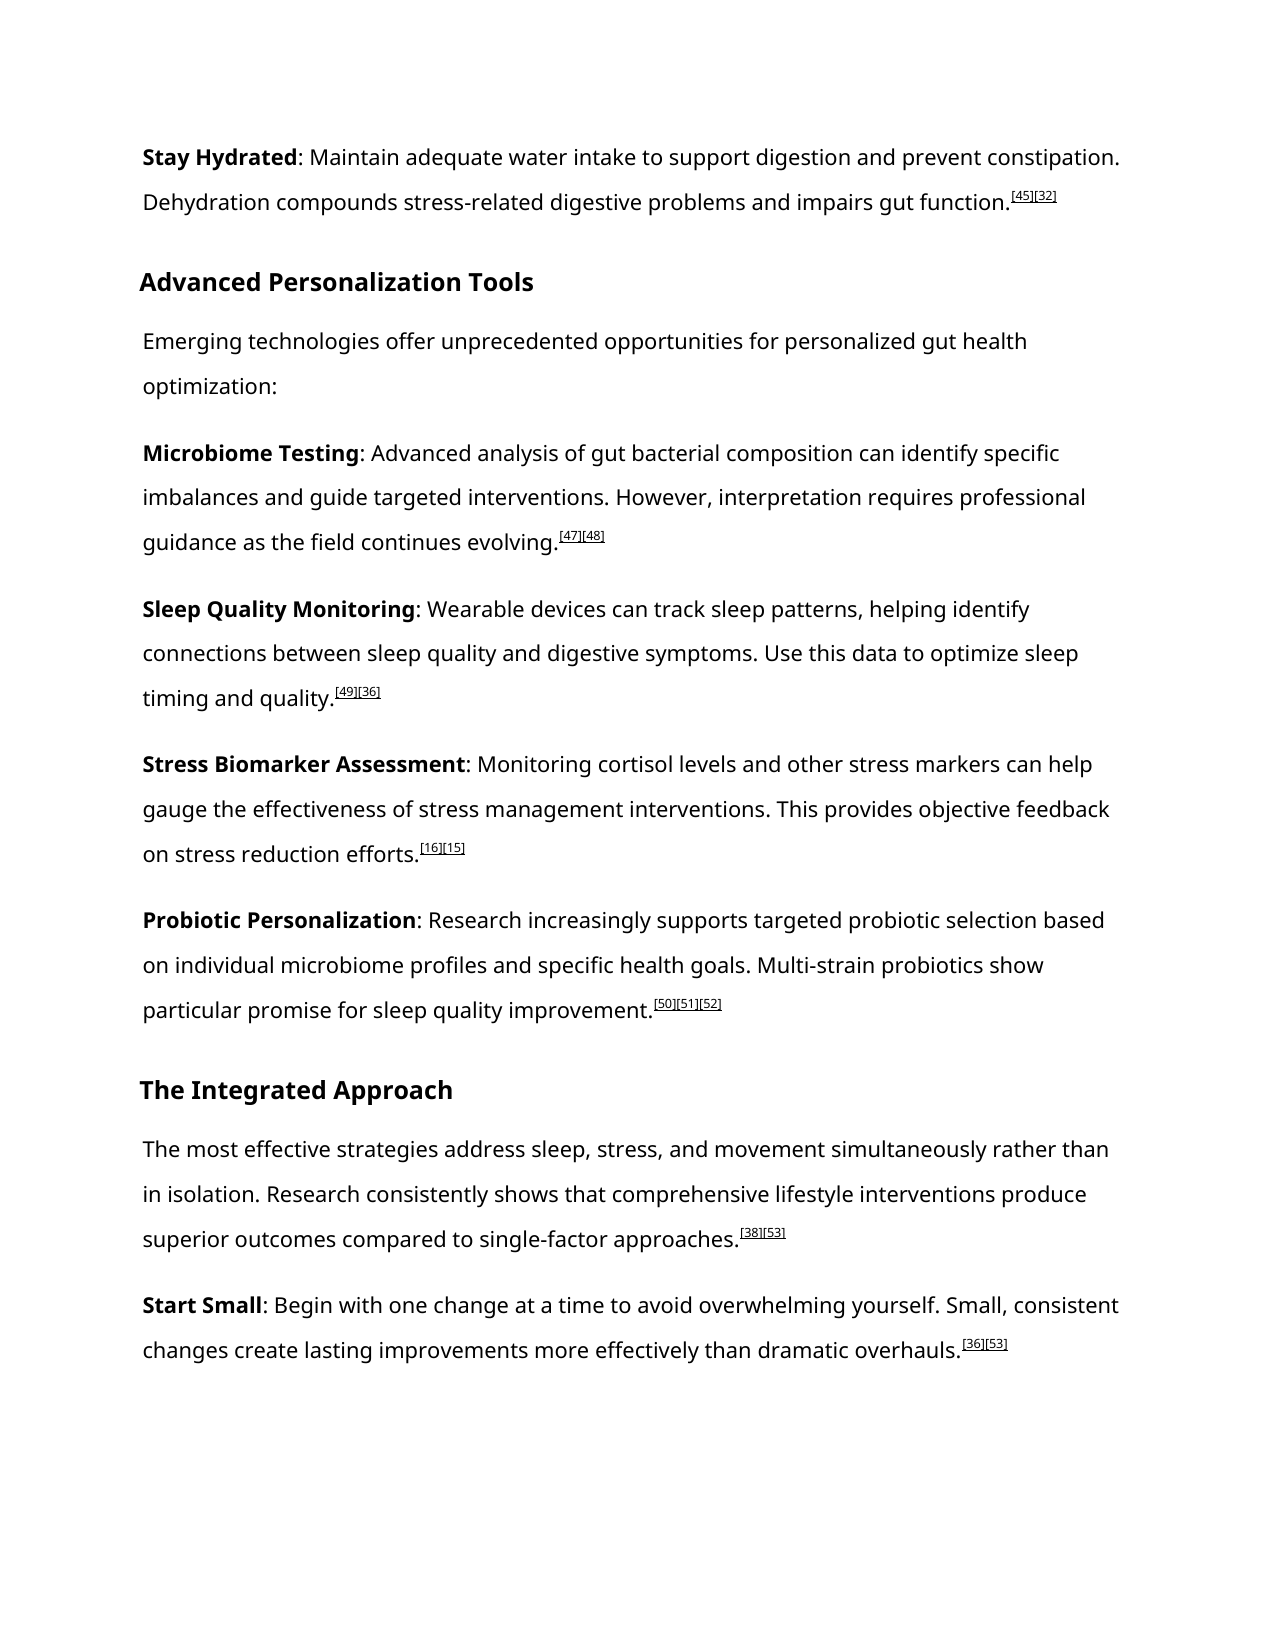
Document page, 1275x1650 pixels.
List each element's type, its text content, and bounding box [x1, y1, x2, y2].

text The Integrated Approach [139, 1072, 1133, 1106]
text Advanced Personalization Tools [139, 264, 1133, 298]
text Stress Biomarker Assessment: Monitoring cortisol levels and other stress markers can help gauge the effectiveness of stress management interventions. This provides objective feedback on stress reduction efforts.[16][15] [142, 749, 1133, 869]
text Probiotic Personalization: Research increasingly supports targeted probiotic selection based on individual microbiome profiles and specific health goals. Multi-strain probiotics show particular promise for sleep quality improvement.[50][51][52] [142, 905, 1133, 1024]
text Stay Hydrated: Maintain adequate water intake to support digestion and prevent constipation. Dehydration compounds stress-related digestive problems and impairs gut function.[45][32] [142, 142, 1133, 217]
text Sleep Quality Monitoring: Wearable devices can track sleep patterns, helping identify connections between sleep quality and digestive symptoms. Use this data to optimize sleep timing and quality.[49][36] [142, 593, 1133, 713]
text The most effective strategies address sleep, stress, and movement simultaneously rather than in isolation. Research consistently shows that comprehensive lifestyle interventions produce superior outcomes compared to single-factor approaches.[38][53] [142, 1134, 1133, 1253]
text Start Small: Begin with one change at a time to avoid overwhelming yourself. Small, consistent changes create lasting improvements more effectively than dramatic overhauls.[36][53] [142, 1290, 1133, 1365]
text Emerging technologies offer unprecedented opportunities for personalized gut health optimization: [142, 326, 1133, 401]
text Microbiome Testing: Advanced analysis of gut bacterial composition can identify specific imbalances and guide targeted interventions. However, interpretation requires professional guidance as the field continues evolving.[47][48] [142, 438, 1133, 557]
